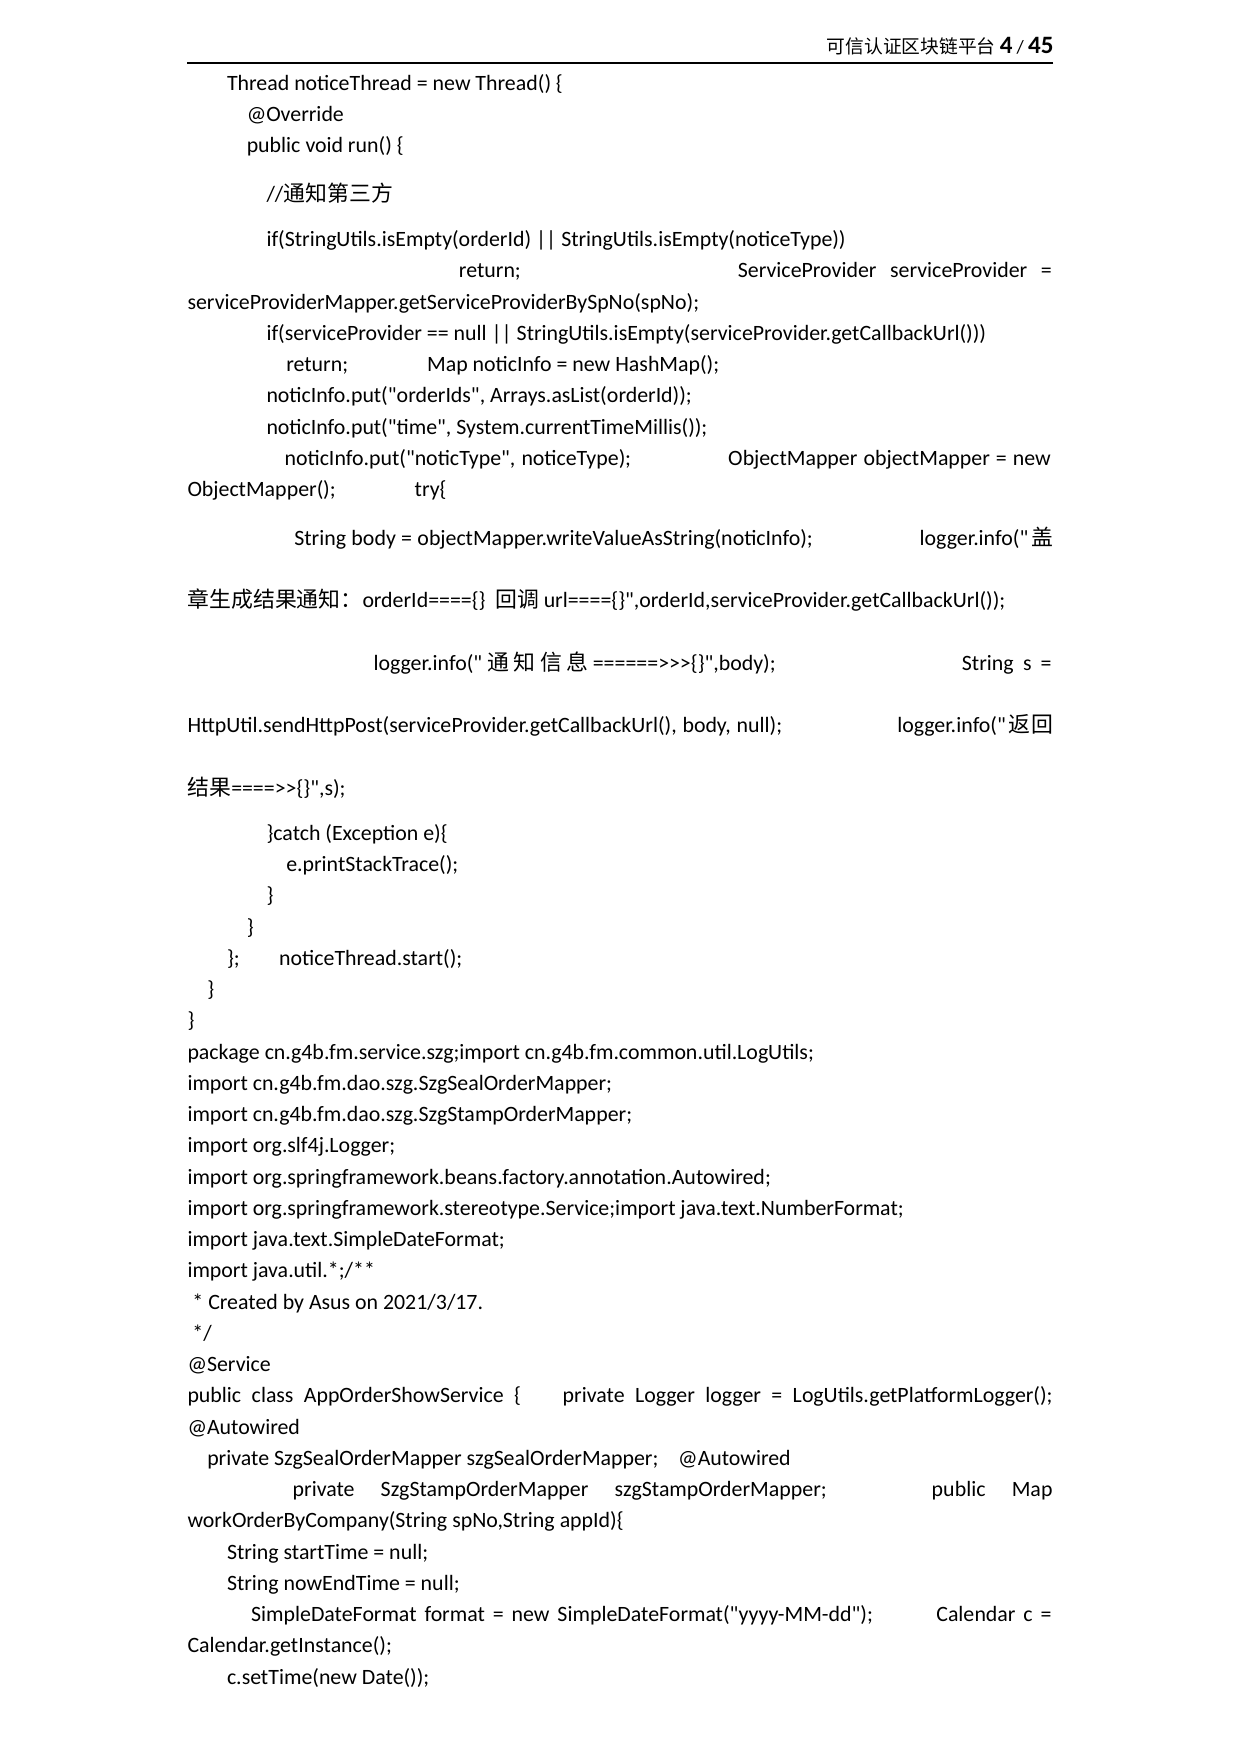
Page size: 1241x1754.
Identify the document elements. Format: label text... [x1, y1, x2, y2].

text noticInfo.put("orderIds", Arrays.asList(orderId)); [187, 379, 1053, 411]
text */ [187, 1317, 1053, 1348]
text @Override [187, 98, 1053, 129]
text String body = objectMapper.writeValueAsString(noticInfo); logger.info("盖章生成结果通知：orderId===={} 回调url===={}",orderId,serviceProvider.getCallbackUrl()); [187, 504, 1053, 629]
text package cn.g4b.fm.service.szg;import cn.g4b.fm.common.util.LogUtils; [187, 1036, 1053, 1067]
text if(StringUtils.isEmpty(orderId) || StringUtils.isEmpty(noticeType)) [187, 223, 1053, 254]
text } [187, 911, 1053, 942]
text import cn.g4b.fm.dao.szg.SzgSealOrderMapper; [187, 1067, 1053, 1098]
text import cn.g4b.fm.dao.szg.SzgStampOrderMapper; [187, 1098, 1053, 1129]
text public void run() { [187, 129, 1053, 161]
text public class AppOrderShowService { private Logger logger = LogUtils.getPlatformLogger(); @Autowired [187, 1379, 1053, 1442]
text e.printStackTrace(); [187, 848, 1053, 879]
text String nowEndTime = null; [187, 1567, 1053, 1598]
text //通知第三方 [187, 161, 1053, 223]
text private SzgStampOrderMapper szgStampOrderMapper; public Map workOrderByCompany(String spNo,String appId){ [187, 1473, 1053, 1536]
text } [187, 879, 1053, 911]
text return; ServiceProvider serviceProvider = serviceProviderMapper.getServiceProviderBySpNo(spNo); [187, 254, 1053, 317]
text import org.springframework.beans.factory.annotation.Autowired; [187, 1161, 1053, 1192]
text }; noticeThread.start(); [187, 942, 1053, 973]
text noticInfo.put("time", System.currentTimeMillis()); [187, 411, 1053, 442]
text import org.springframework.stereotype.Service;import java.text.NumberFormat; [187, 1192, 1053, 1223]
text logger.info("通知信息======>>>{}",body); String s = HttpUtil.sendHttpPost(serviceProvider.getCallbackUrl(), body, null); logger.info("返回结果====>>{}",s); [187, 629, 1053, 817]
text SimpleDateFormat format = new SimpleDateFormat("yyyy-MM-dd"); Calendar c = Calendar.getInstance(); [187, 1598, 1053, 1661]
text } [187, 1004, 1053, 1036]
text @Service [187, 1348, 1053, 1379]
text * Created by Asus on 2021/3/17. [187, 1286, 1053, 1317]
text import java.text.SimpleDateFormat; [187, 1223, 1053, 1254]
text noticInfo.put("noticType", noticeType); ObjectMapper objectMapper = new ObjectMapper(); try{ [187, 442, 1053, 504]
text Thread noticeThread = new Thread() { [187, 67, 1053, 98]
text if(serviceProvider == null || StringUtils.isEmpty(serviceProvider.getCallbackUrl())) [187, 317, 1053, 348]
text return; Map noticInfo = new HashMap(); [187, 348, 1053, 379]
text }catch (Exception e){ [187, 817, 1053, 848]
text String startTime = null; [187, 1536, 1053, 1567]
text } [187, 973, 1053, 1004]
text import java.util.*;/** [187, 1254, 1053, 1286]
text private SzgSealOrderMapper szgSealOrderMapper; @Autowired [187, 1442, 1053, 1473]
text c.setTime(new Date()); [187, 1661, 1053, 1692]
text import org.slf4j.Logger; [187, 1129, 1053, 1161]
